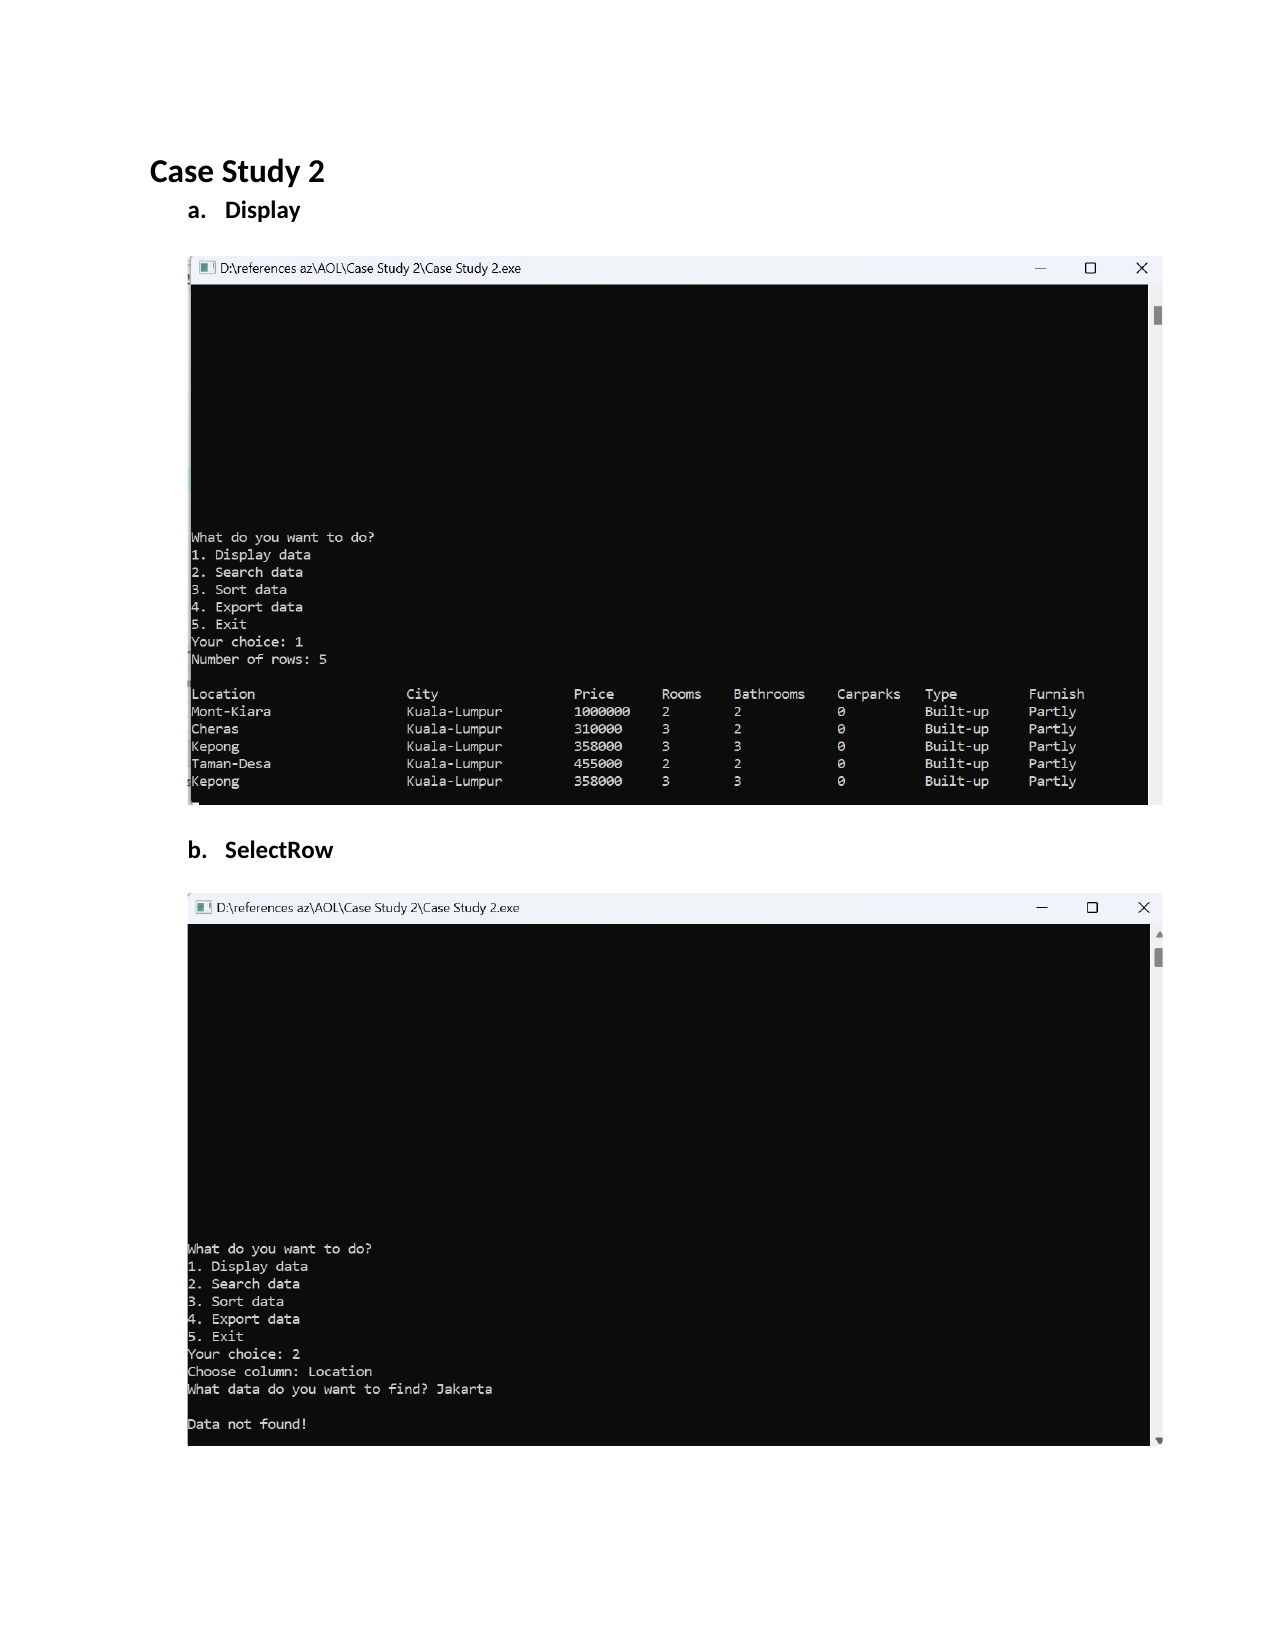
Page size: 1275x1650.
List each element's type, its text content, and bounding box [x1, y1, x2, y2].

picture [187, 893, 1163, 1446]
picture [187, 256, 1163, 805]
text Case Study 2 [150, 150, 1125, 191]
list SelectRow [187, 834, 1125, 864]
list Display [187, 194, 1125, 224]
